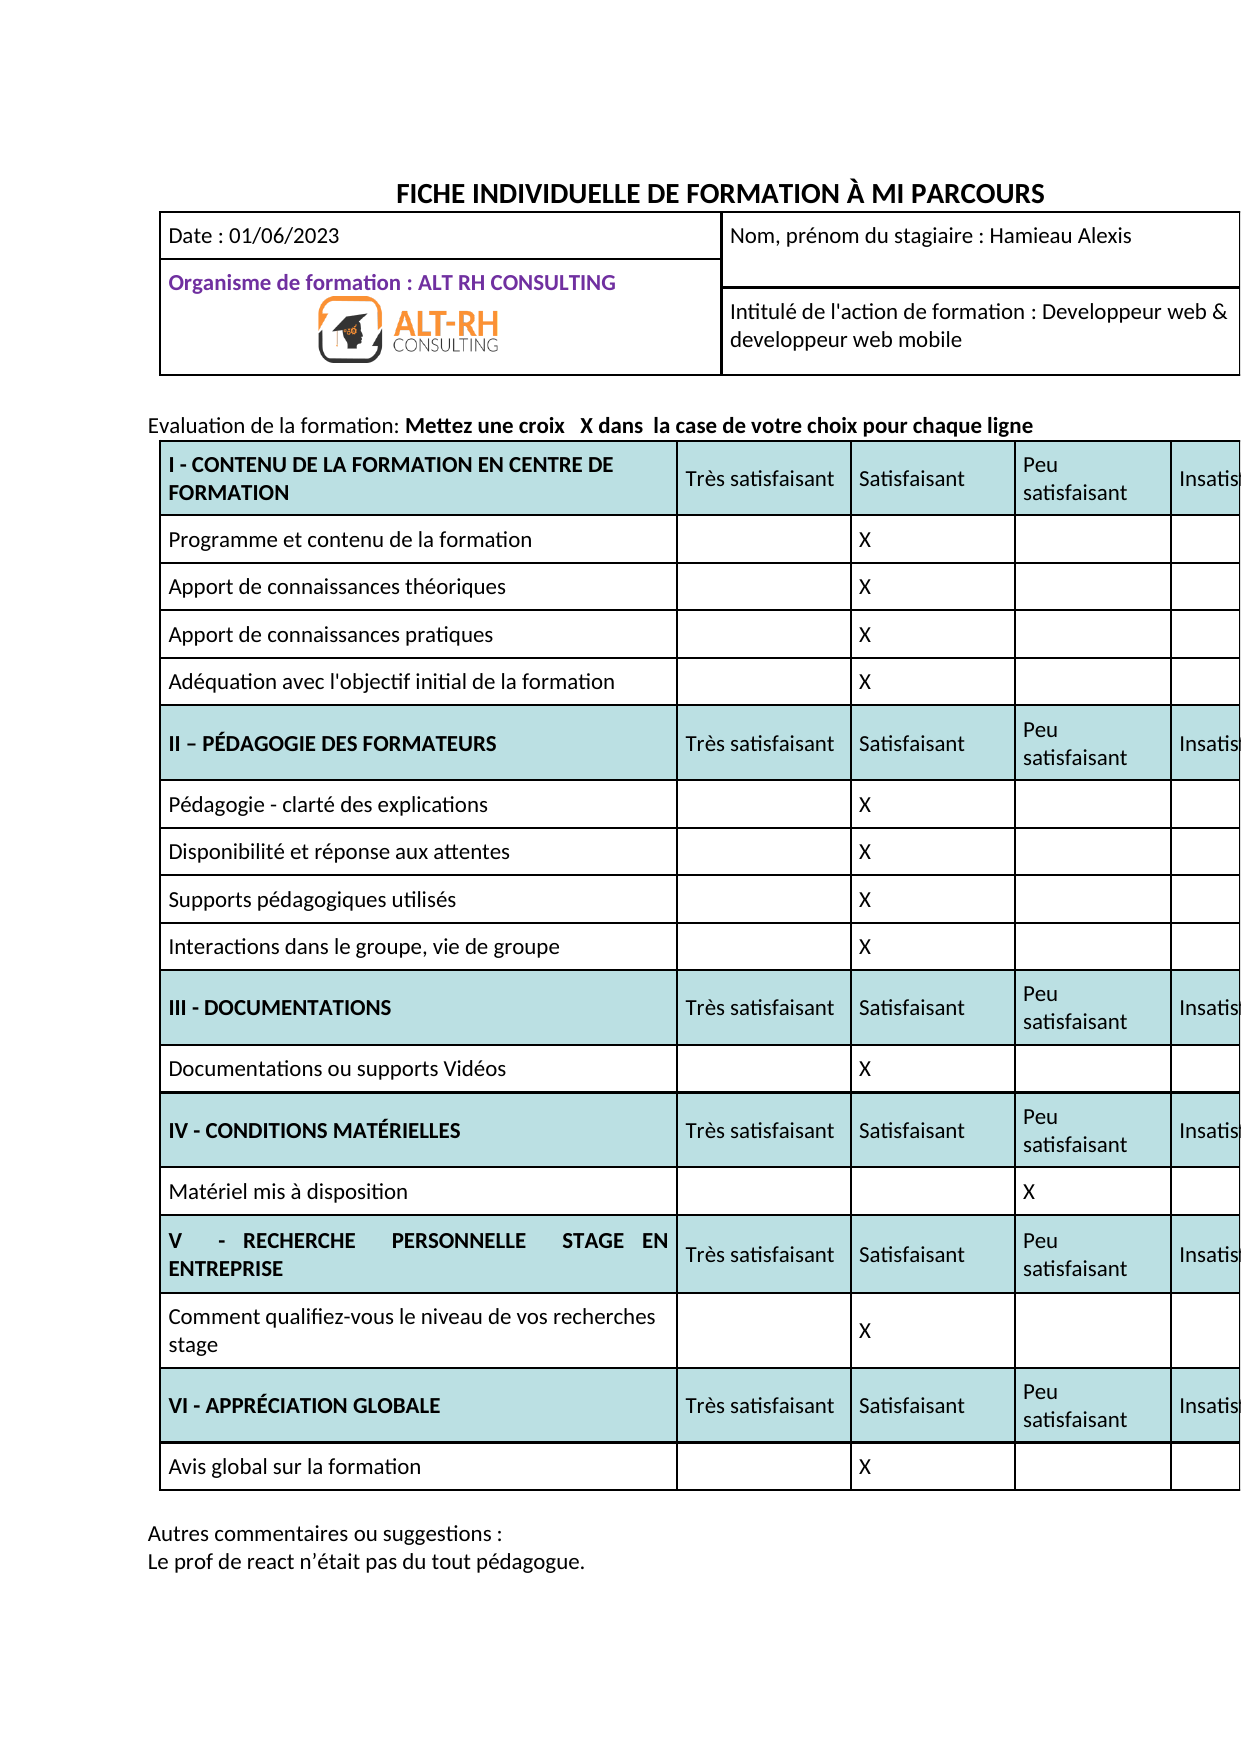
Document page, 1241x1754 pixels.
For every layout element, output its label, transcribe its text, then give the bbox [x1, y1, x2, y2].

table_cell [1016, 1046, 1170, 1091]
text Le prof de react n’était pas du tout pédagogue. [148, 1547, 1093, 1575]
table_cell [1172, 659, 1239, 704]
table_cell [678, 829, 850, 874]
table_cell [1016, 611, 1170, 657]
table_cell X [852, 876, 1014, 922]
table_cell Très satisfaisant [678, 1216, 850, 1292]
table_cell Avis global sur la formation [161, 1444, 676, 1489]
table_cell IV - CONDITIONS MATÉRIELLES [161, 1094, 676, 1166]
table_cell [678, 1046, 850, 1091]
table_header Satisfaisant [852, 442, 1014, 514]
table_cell [678, 781, 850, 827]
table_header Date : 01/06/2023 [161, 213, 720, 258]
table_cell X [852, 924, 1014, 969]
table_cell Très satisfaisant [678, 971, 850, 1044]
text FICHE INDIVIDUELLE DE FORMATION À MI PARCOURS [148, 176, 1093, 211]
table_cell X [852, 659, 1014, 704]
table_cell Disponibilité et réponse aux attentes [161, 829, 676, 874]
table_cell [678, 611, 850, 657]
table_header Peu satisfaisant [1016, 442, 1170, 514]
table_cell [1016, 781, 1170, 827]
table_cell II – PÉDAGOGIE DES FORMATEURS [161, 706, 676, 779]
table_cell Insatisfaisant [1172, 1094, 1239, 1166]
table_header Très satisfaisant [678, 442, 850, 514]
table_cell Peu satisfaisant [1016, 706, 1170, 779]
table_cell [1172, 924, 1239, 969]
table_cell [1172, 611, 1239, 657]
table_cell X [852, 564, 1014, 609]
table_cell Pédagogie - clarté des explications [161, 781, 676, 827]
table_cell [678, 876, 850, 922]
table_cell Organisme de formation : ALT RH CONSULTING [161, 260, 720, 374]
table_cell Satisfaisant [852, 1369, 1014, 1441]
table_cell Interactions dans le groupe, vie de groupe [161, 924, 676, 969]
table_cell Insatisfaisant [1172, 971, 1239, 1044]
table_header Nom, prénom du stagiaire : Hamieau Alexis [723, 213, 1239, 286]
text Autres commentaires ou suggestions : [148, 1519, 1093, 1547]
table_cell X [852, 1046, 1014, 1091]
table_cell X [852, 1294, 1014, 1367]
table_cell [1172, 781, 1239, 827]
table_cell X [852, 516, 1014, 562]
table_cell X [852, 1444, 1014, 1489]
table_cell [852, 1168, 1014, 1214]
table_cell X [852, 781, 1014, 827]
table_cell Intitulé de l'action de formation : Developpeur web & developpeur web mobile [723, 289, 1239, 374]
table_cell Satisfaisant [852, 1216, 1014, 1292]
table_cell Insatisfaisant [1172, 706, 1239, 779]
table_cell Supports pédagogiques utilisés [161, 876, 676, 922]
table_cell Insatisfaisant [1172, 1216, 1239, 1292]
table_cell Peu satisfaisant [1016, 971, 1170, 1044]
table_cell X [1016, 1168, 1170, 1214]
table_cell X [852, 829, 1014, 874]
table_cell [1016, 876, 1170, 922]
table_cell Très satisfaisant [678, 1094, 850, 1166]
table_header I - CONTENU DE LA FORMATION EN CENTRE DE FORMATION [161, 442, 676, 514]
table_cell [678, 659, 850, 704]
table_cell [1172, 829, 1239, 874]
table_cell Satisfaisant [852, 1094, 1014, 1166]
table_cell [1016, 564, 1170, 609]
table_cell [678, 1168, 850, 1214]
table_cell Peu satisfaisant [1016, 1369, 1170, 1441]
table_cell [1172, 1168, 1239, 1214]
table_cell Satisfaisant [852, 706, 1014, 779]
table_cell [678, 516, 850, 562]
table_cell [1172, 1294, 1239, 1367]
table_cell Adéquation avec l'objectif initial de la formation [161, 659, 676, 704]
table_cell [678, 924, 850, 969]
table_cell [1172, 516, 1239, 562]
table_cell III - DOCUMENTATIONS [161, 971, 676, 1044]
table_cell Apport de connaissances pratiques [161, 611, 676, 657]
table_cell [1016, 516, 1170, 562]
table_cell [1016, 1444, 1170, 1489]
table_cell [1016, 1294, 1170, 1367]
table_cell [1016, 829, 1170, 874]
table_cell Très satisfaisant [678, 1369, 850, 1441]
table_cell [678, 1444, 850, 1489]
picture [318, 296, 500, 363]
table_header Insatisfaisant [1172, 442, 1239, 514]
table_cell [1172, 1046, 1239, 1091]
table_cell Satisfaisant [852, 971, 1014, 1044]
table_cell Documentations ou supports Vidéos [161, 1046, 676, 1091]
table_cell Programme et contenu de la formation [161, 516, 676, 562]
table_cell [1172, 564, 1239, 609]
table_cell Matériel mis à disposition [161, 1168, 676, 1214]
table_cell [1016, 924, 1170, 969]
table_cell Apport de connaissances théoriques [161, 564, 676, 609]
table_cell [1172, 1444, 1239, 1489]
table_cell [678, 1294, 850, 1367]
table_cell [1172, 876, 1239, 922]
table_cell Très satisfaisant [678, 706, 850, 779]
table_cell Peu satisfaisant [1016, 1094, 1170, 1166]
table_cell V - RECHERCHE PERSONNELLE STAGE EN ENTREPRISE [161, 1216, 676, 1292]
table_cell Comment qualifiez-vous le niveau de vos recherches stage [161, 1294, 676, 1367]
table_cell VI - APPRÉCIATION GLOBALE [161, 1369, 676, 1441]
table_cell [1016, 659, 1170, 704]
table_cell Insatisfaisant [1172, 1369, 1239, 1441]
table_cell X [852, 611, 1014, 657]
table_cell Peu satisfaisant [1016, 1216, 1170, 1292]
table_cell [678, 564, 850, 609]
text Evaluation de la formation: Mettez une croix X dans la case de votre choix pour chaque ligne [148, 411, 1093, 439]
